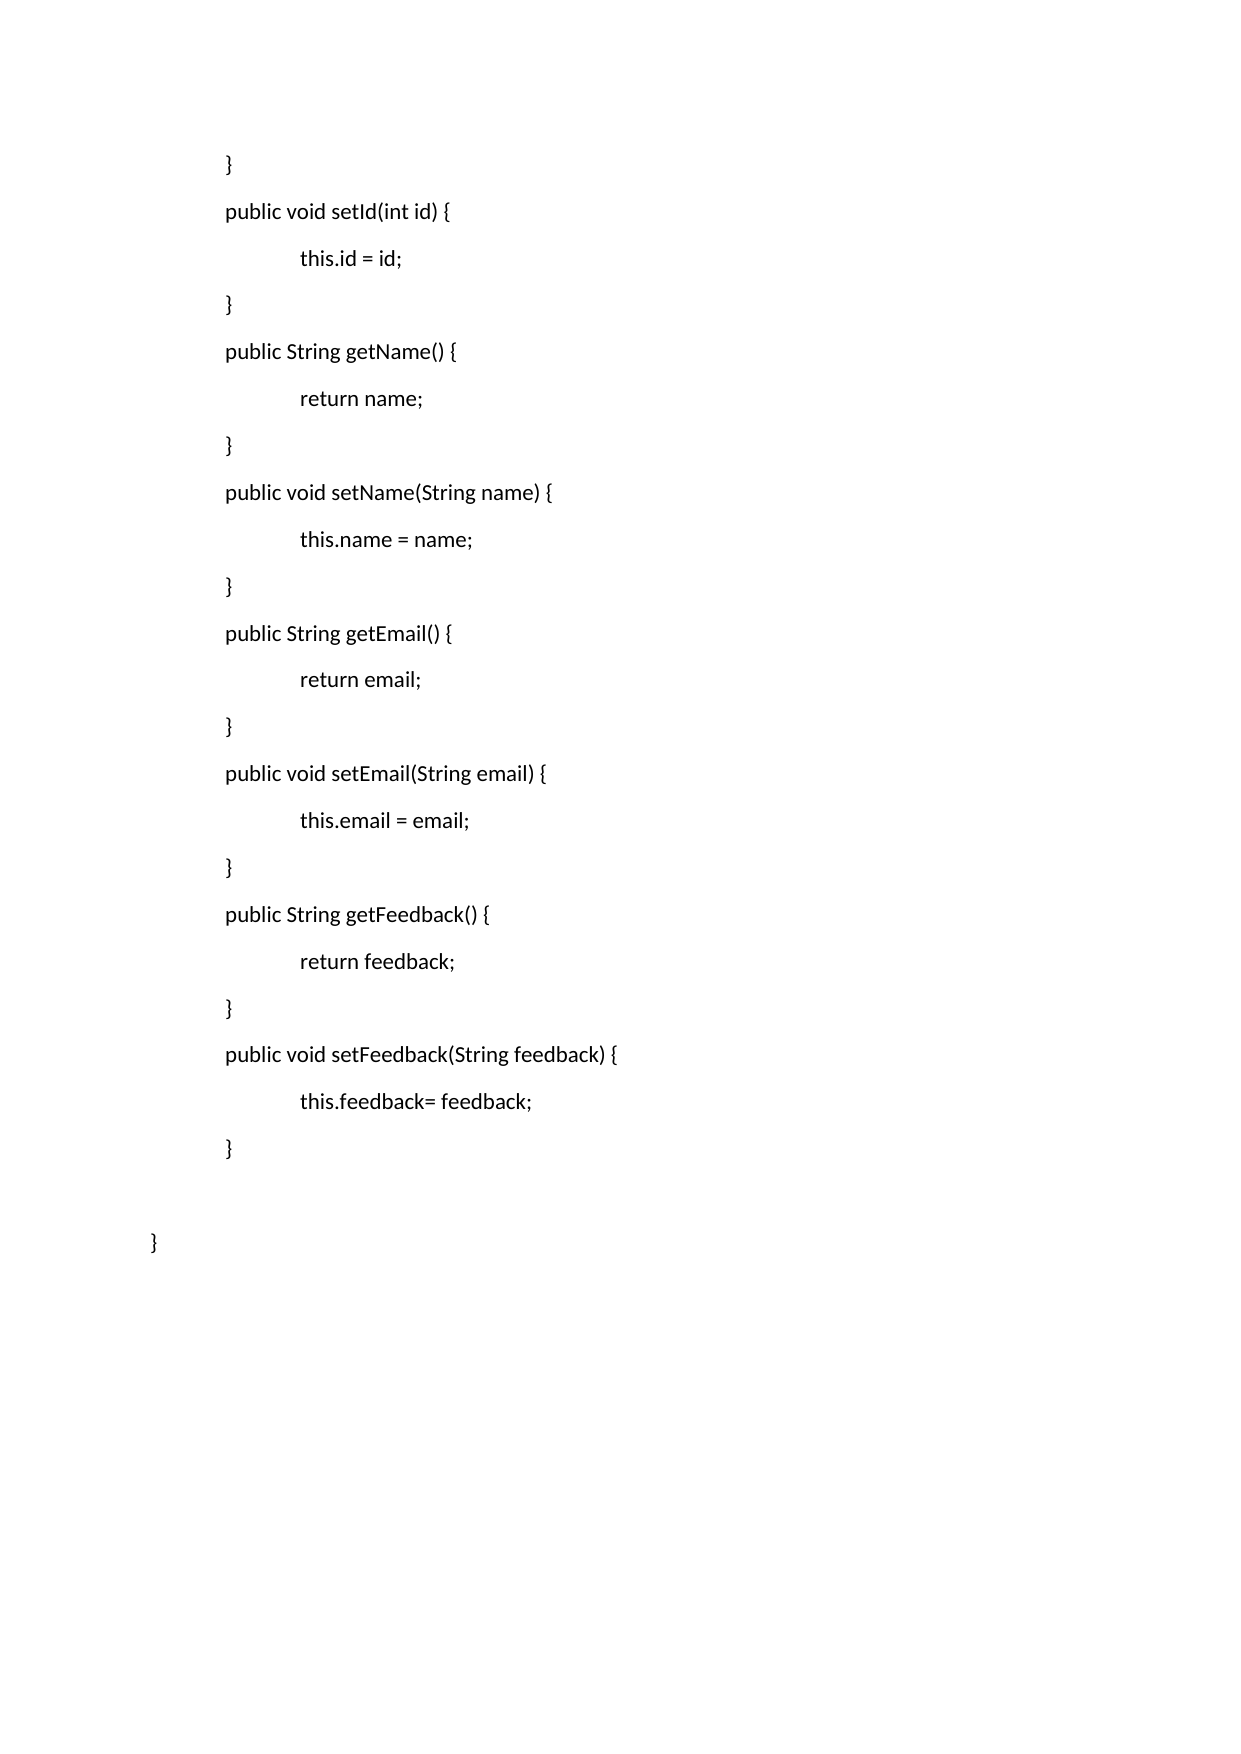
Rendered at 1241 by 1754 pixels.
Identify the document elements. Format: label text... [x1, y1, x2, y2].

text } [150, 150, 1090, 178]
text } [150, 431, 1090, 459]
text this.id = id; [150, 244, 1090, 272]
text public String getEmail() { [150, 619, 1090, 647]
text this.email = email; [150, 806, 1090, 834]
text public void setFeedback(String feedback) { [150, 1041, 1090, 1069]
text public void setName(String name) { [150, 478, 1090, 506]
text } [150, 291, 1090, 319]
text public void setId(int id) { [150, 197, 1090, 225]
text return feedback; [150, 947, 1090, 975]
text } [150, 1134, 1090, 1162]
text this.feedback= feedback; [150, 1087, 1090, 1116]
text return email; [150, 666, 1090, 694]
text return name; [150, 384, 1090, 412]
text } [150, 1228, 1090, 1256]
text public void setEmail(String email) { [150, 759, 1090, 787]
text } [150, 712, 1090, 741]
text public String getFeedback() { [150, 900, 1090, 928]
text } [150, 853, 1090, 881]
text public String getName() { [150, 337, 1090, 366]
text this.name = name; [150, 525, 1090, 553]
text } [150, 572, 1090, 600]
text } [150, 994, 1090, 1022]
